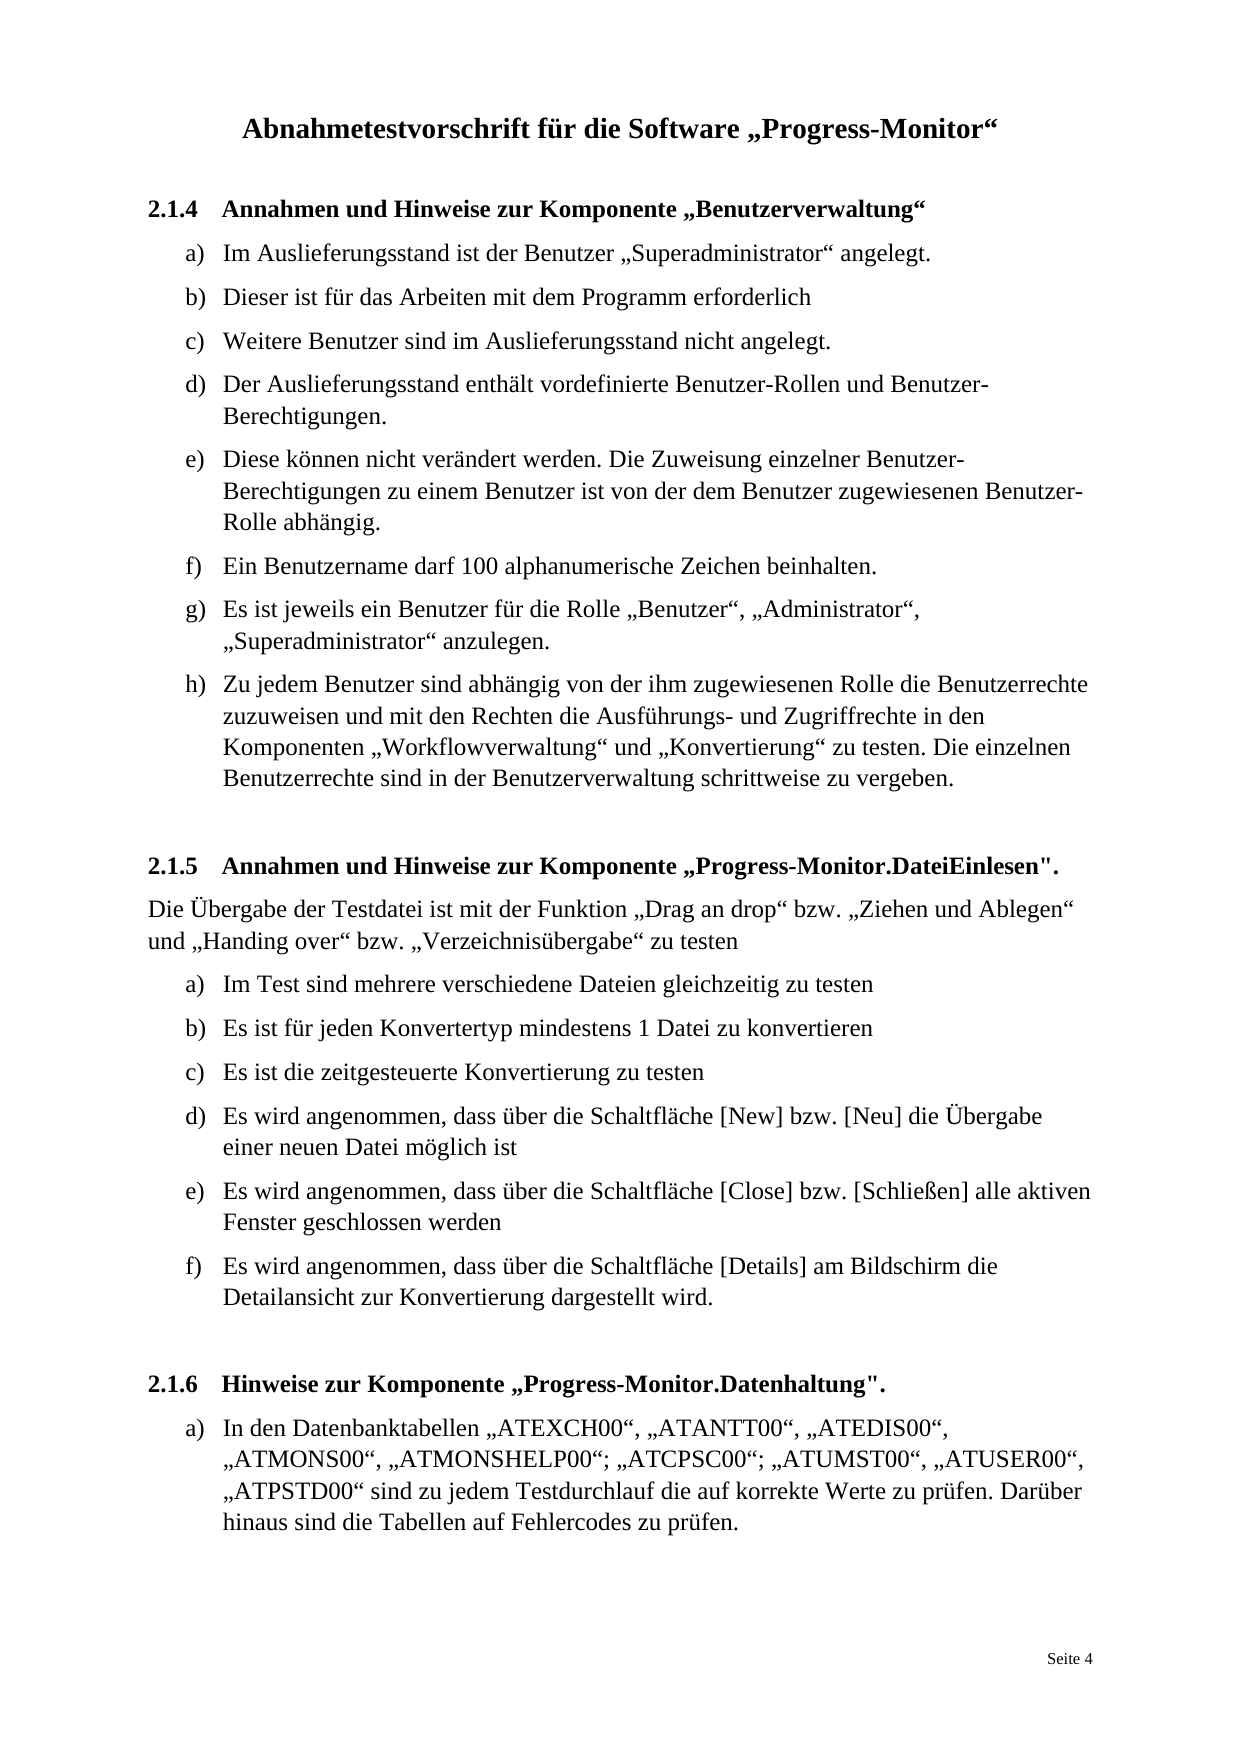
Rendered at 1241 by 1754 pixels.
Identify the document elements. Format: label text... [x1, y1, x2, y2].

list Es ist jeweils ein Benutzer für die Rolle „Benutzer“, „Administrator“, „Superadministrator“ anzulegen. [185, 592, 1093, 654]
list Ein Benutzername darf 100 alphanumerische Zeichen beinhalten. [185, 548, 1093, 579]
list Der Auslieferungsstand enthält vordefinierte Benutzer-Rollen und Benutzer-Berechtigungen. [185, 367, 1093, 429]
list Es ist die zeitgesteuerte Konvertierung zu testen [185, 1054, 1093, 1086]
list Im Auslieferungsstand ist der Benutzer „Superadministrator“ angelegt. [185, 236, 1093, 267]
list Es wird angenommen, dass über die Schaltfläche [Close] bzw. [Schließen] alle aktiven Fenster geschlossen werden [185, 1173, 1093, 1236]
list Diese können nicht verändert werden. Die Zuweisung einzelner Benutzer-Berechtigungen zu einem Benutzer ist von der dem Benutzer zugewiesenen Benutzer-Rolle abhängig. [185, 442, 1093, 536]
list Zu jedem Benutzer sind abhängig von der ihm zugewiesenen Rolle die Benutzerrechte zuzuweisen und mit den Rechten die Ausführungs- und Zugriffrechte in den Komponenten „Workflowverwaltung“ und „Konvertierung“ zu testen. Die einzelnen Benutzerrechte sind in der Benutzerverwaltung schrittweise zu vergeben. [185, 667, 1093, 792]
subtitle 2.1.5 Annahmen und Hinweise zur Komponente „Progress-Monitor.DateiEinlesen". [148, 848, 1093, 879]
text Die Übergabe der Testdatei ist mit der Funktion „Drag an drop“ bzw. „Ziehen und Ablegen“ und „Handing over“ bzw. „Verzeichnisübergabe“ zu testen [148, 892, 1093, 954]
list Es wird angenommen, dass über die Schaltfläche [Details] am Bildschirm die Detailansicht zur Konvertierung dargestellt wird. [185, 1248, 1093, 1311]
list In den Datenbanktabellen „ATEXCH00“, „ATANTT00“, „ATEDIS00“, „ATMONS00“, „ATMONSHELP00“; „ATCPSC00“; „ATUMST00“, „ATUSER00“, „ATPSTD00“ sind zu jedem Testdurchlauf die auf korrekte Werte zu prüfen. Darüber hinaus sind die Tabellen auf Fehlercodes zu prüfen. [185, 1411, 1093, 1536]
subtitle 2.1.6 Hinweise zur Komponente „Progress-Monitor.Datenhaltung". [148, 1367, 1093, 1398]
list Weitere Benutzer sind im Auslieferungsstand nicht angelegt. [185, 323, 1093, 354]
list Im Test sind mehrere verschiedene Dateien gleichzeitig zu testen [185, 967, 1093, 998]
list Es ist für jeden Konvertertyp mindestens 1 Datei zu konvertieren [185, 1011, 1093, 1042]
list Es wird angenommen, dass über die Schaltfläche [New] bzw. [Neu] die Übergabe einer neuen Datei möglich ist [185, 1098, 1093, 1161]
list Dieser ist für das Arbeiten mit dem Programm erforderlich [185, 279, 1093, 311]
subtitle 2.1.4 Annahmen und Hinweise zur Komponente „Benutzerverwaltung“ [148, 192, 1093, 223]
